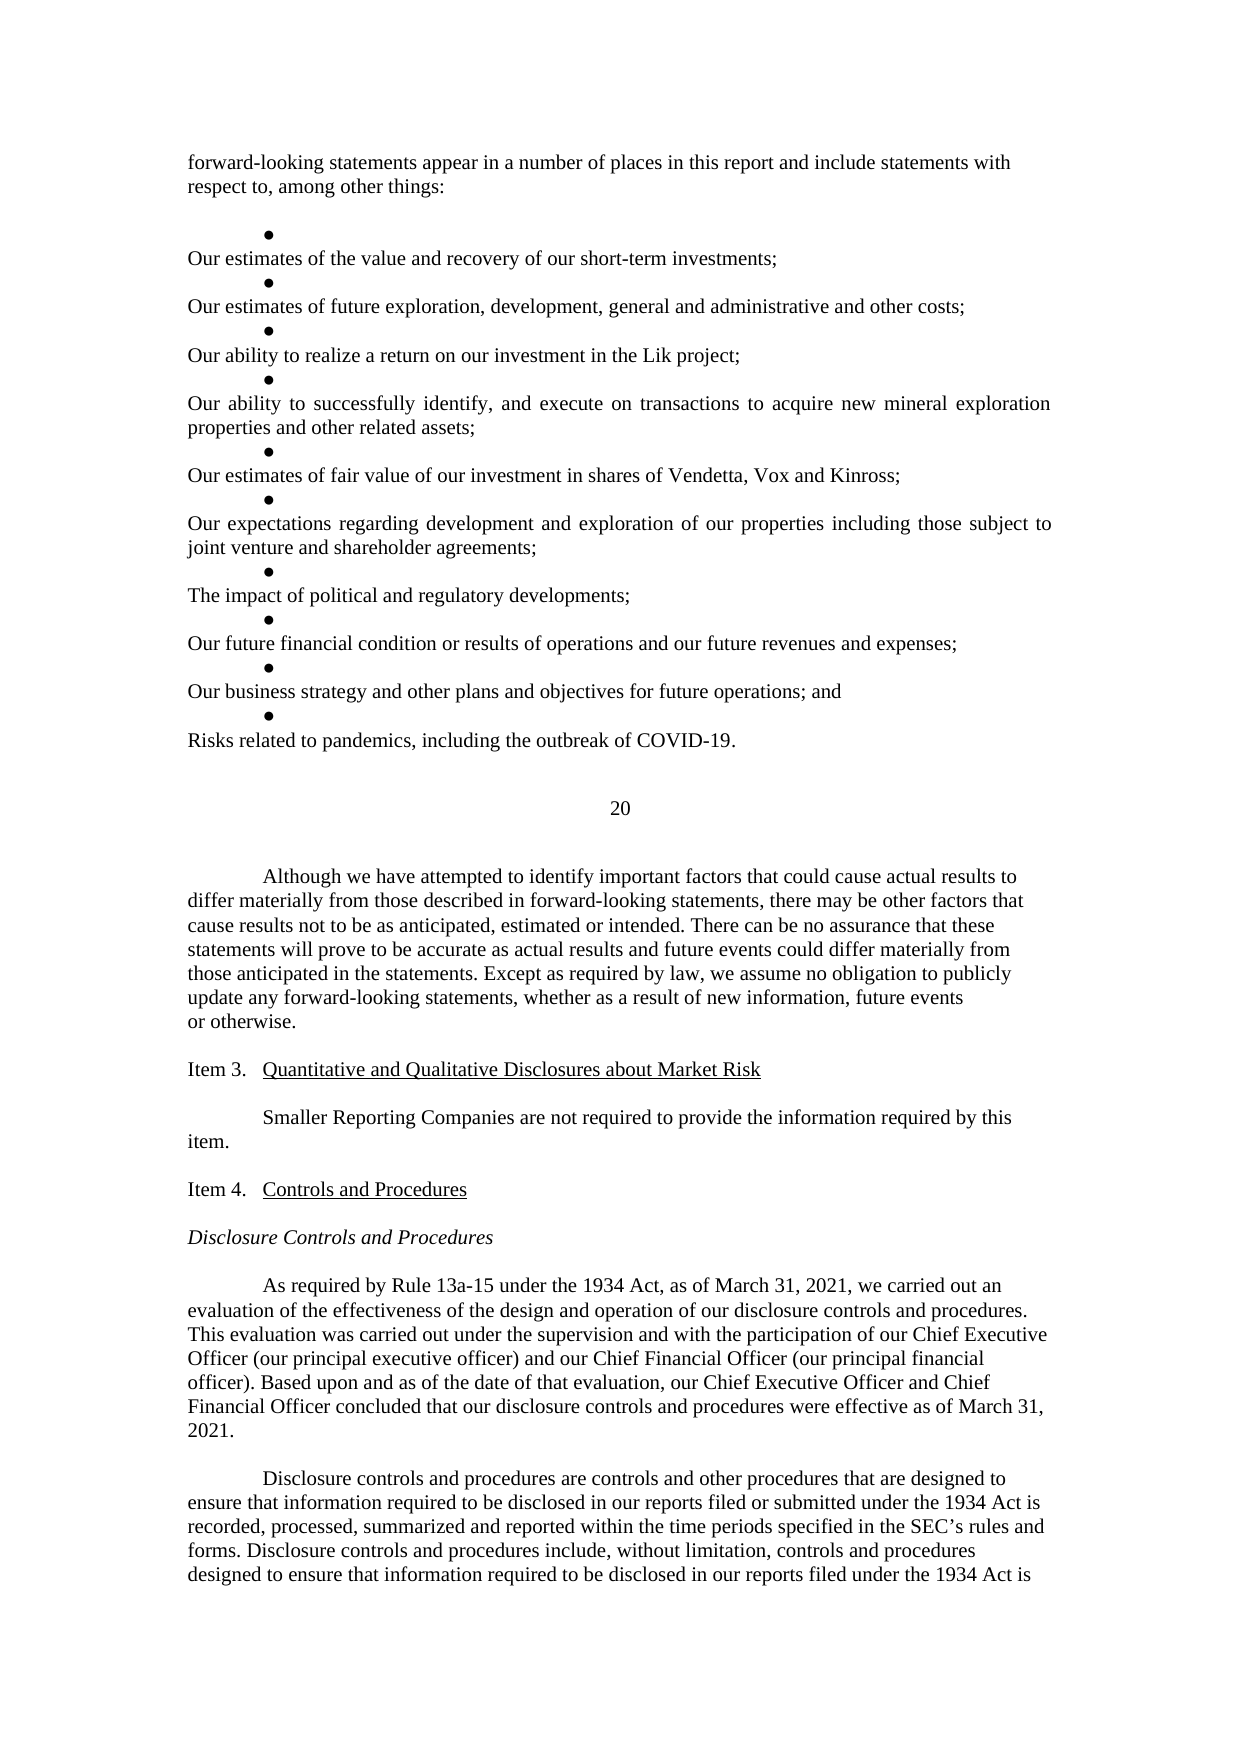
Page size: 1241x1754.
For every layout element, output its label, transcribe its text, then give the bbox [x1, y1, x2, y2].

text ● [262, 318, 1053, 342]
text Our estimates of future exploration, development, general and administrative and other costs; [187, 294, 1053, 318]
text ● [262, 270, 1053, 294]
text Smaller Reporting Companies are not required to provide the information required by this item. [187, 1105, 1053, 1153]
text Our future financial condition or results of operations and our future revenues and expenses; [187, 631, 1053, 655]
text ● [262, 439, 1053, 463]
text The impact of political and regulatory developments; [187, 583, 1053, 607]
text ● [262, 655, 1053, 679]
text Our estimates of the value and recovery of our short-term investments; [187, 246, 1053, 270]
text ● [262, 607, 1053, 631]
text Although we have attempted to identify important factors that could cause actual results to differ materially from those described in forward-looking statements, there may be other factors that cause results not to be as anticipated, estimated or intended. There can be no assurance that these statements will prove to be accurate as actual results and future events could differ materially from those anticipated in the statements. Except as required by law, we assume no obligation to publicly update any forward-looking statements, whether as a result of new information, future events or otherwise. [187, 864, 1053, 1033]
text Our estimates of fair value of our investment in shares of Vendetta, Vox and Kinross; [187, 463, 1053, 487]
text 20 [187, 796, 1053, 820]
text Our business strategy and other plans and objectives for future operations; and [187, 679, 1053, 703]
text ● [262, 367, 1053, 391]
text Item 4. Controls and Procedures [187, 1177, 1053, 1201]
text ● [262, 703, 1053, 727]
text ● [262, 487, 1053, 511]
text As required by Rule 13a-15 under the 1934 Act, as of March 31, 2021, we carried out an evaluation of the effectiveness of the design and operation of our disclosure controls and procedures. This evaluation was carried out under the supervision and with the participation of our Chief Executive Officer (our principal executive officer) and our Chief Financial Officer (our principal financial officer). Based upon and as of the date of that evaluation, our Chief Executive Officer and Chief Financial Officer concluded that our disclosure controls and procedures were effective as of March 31, 2021. [187, 1273, 1053, 1442]
text ● [262, 222, 1053, 246]
text Our ability to successfully identify, and execute on transactions to acquire new mineral exploration properties and other related assets; [187, 391, 1053, 439]
text ● [262, 559, 1053, 583]
text Risks related to pandemics, including the outbreak of COVID-19. [187, 727, 1053, 752]
text Our ability to realize a return on our investment in the Lik project; [187, 342, 1053, 367]
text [187, 1466, 1053, 1586]
text Item 3. Quantitative and Qualitative Disclosures about Market Risk [187, 1057, 1053, 1081]
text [187, 150, 1053, 198]
text Disclosure Controls and Procedures [187, 1225, 1053, 1249]
text Our expectations regarding development and exploration of our properties including those subject to joint venture and shareholder agreements; [187, 511, 1053, 559]
